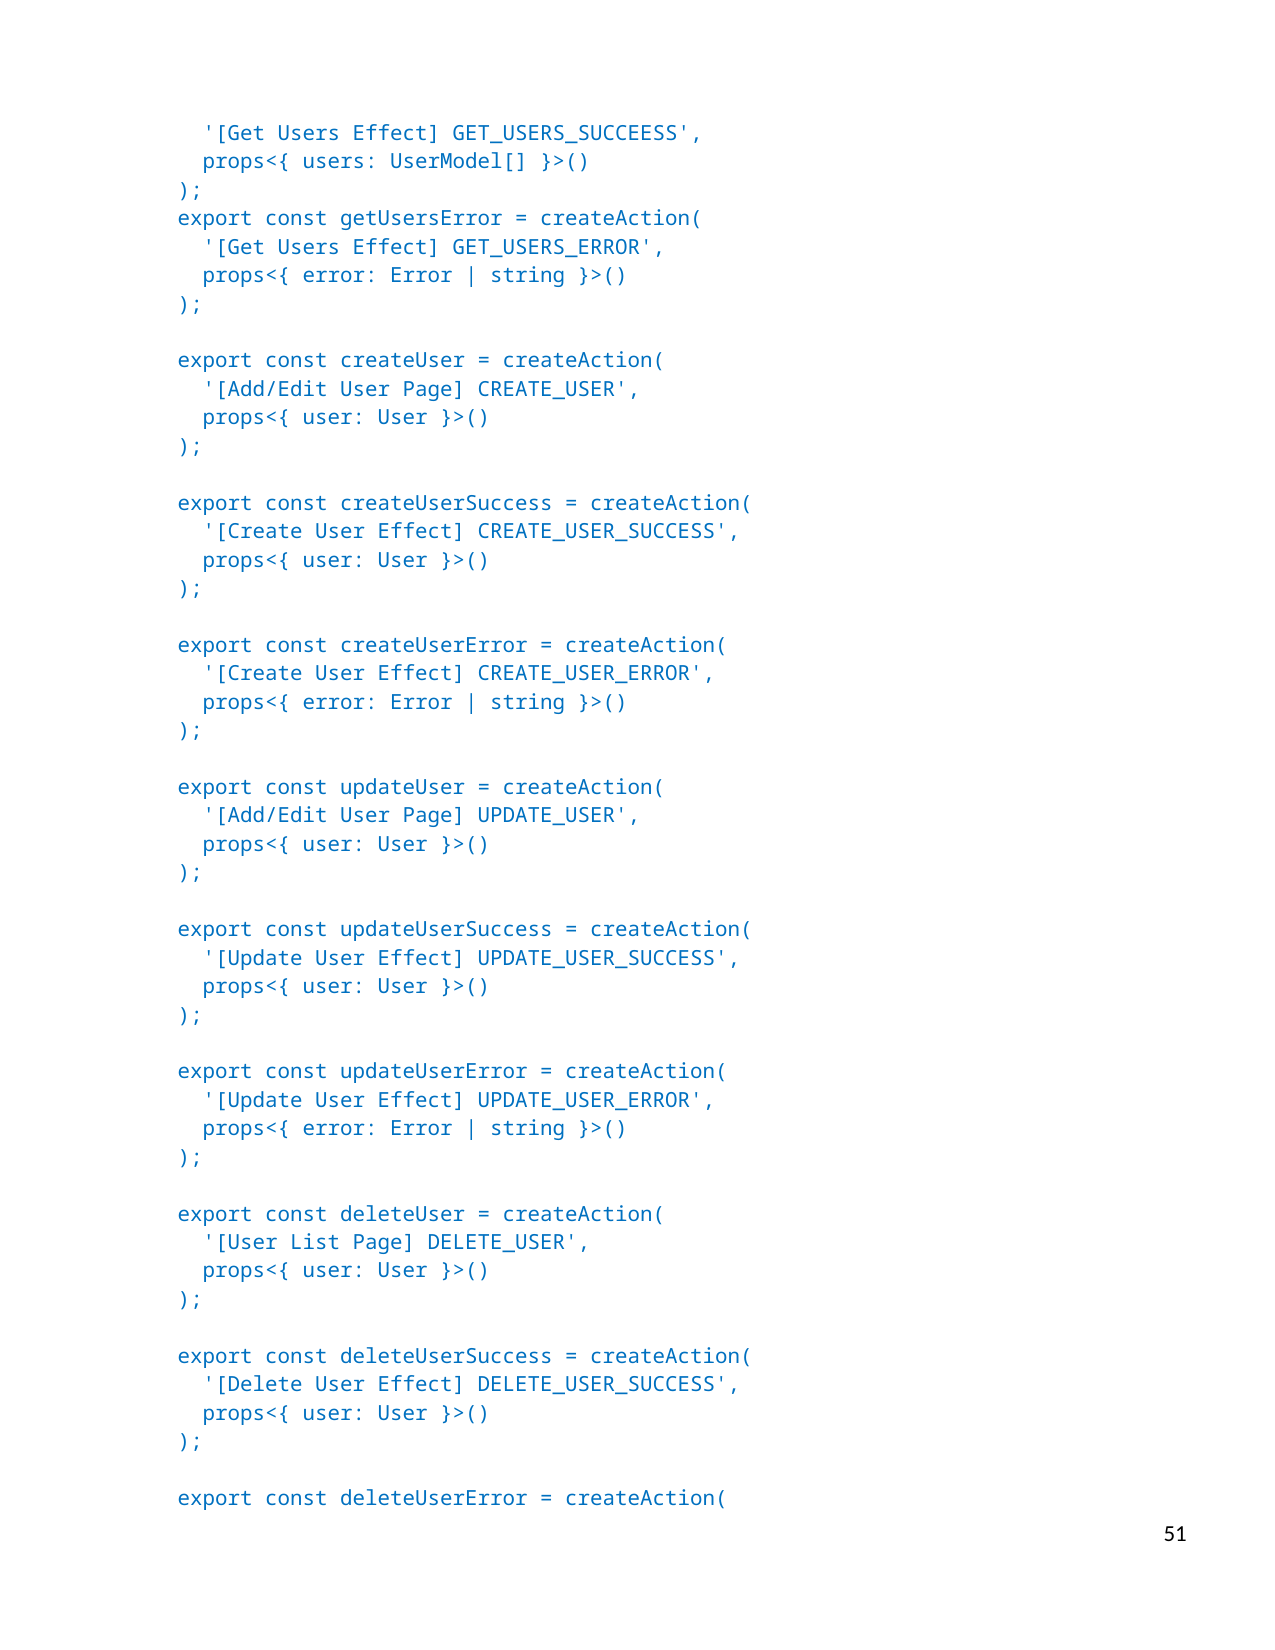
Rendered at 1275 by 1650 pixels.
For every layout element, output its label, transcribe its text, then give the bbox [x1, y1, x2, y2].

text props<{ user: User }>() [177, 1256, 1186, 1284]
text props<{ user: User }>() [177, 545, 1186, 573]
text props<{ user: User }>() [177, 971, 1186, 1000]
text props<{ error: Error | string }>() [177, 687, 1186, 715]
text ); [177, 1284, 1186, 1312]
text props<{ error: Error | string }>() [177, 260, 1186, 289]
text '[Delete User Effect] DELETE_USER_SUCCESS', [177, 1369, 1186, 1398]
text props<{ user: User }>() [177, 402, 1186, 431]
text ); [177, 1142, 1186, 1170]
text export const createUserError = createAction( [177, 630, 1186, 658]
text ); [177, 431, 1186, 459]
text '[Get Users Effect] GET_USERS_SUCCEESS', [177, 118, 1186, 147]
text props<{ users: UserModel[] }>() [177, 147, 1186, 175]
text ); [177, 1426, 1186, 1455]
text export const createUser = createAction( [177, 346, 1186, 374]
text '[Add/Edit User Page] UPDATE_USER', [177, 801, 1186, 829]
text export const updateUserError = createAction( [177, 1057, 1186, 1085]
text ); [177, 715, 1186, 744]
text export const deleteUser = createAction( [177, 1199, 1186, 1227]
text export const updateUser = createAction( [177, 772, 1186, 801]
text ); [177, 573, 1186, 602]
text '[User List Page] DELETE_USER', [177, 1227, 1186, 1256]
text export const deleteUserSuccess = createAction( [177, 1341, 1186, 1369]
text ); [177, 857, 1186, 886]
text props<{ user: User }>() [177, 1398, 1186, 1426]
text props<{ user: User }>() [177, 829, 1186, 857]
text '[Add/Edit User Page] CREATE_USER', [177, 374, 1186, 402]
text props<{ error: Error | string }>() [177, 1113, 1186, 1142]
text '[Create User Effect] CREATE_USER_ERROR', [177, 658, 1186, 687]
text export const createUserSuccess = createAction( [177, 488, 1186, 516]
text export const updateUserSuccess = createAction( [177, 914, 1186, 943]
text ); [177, 289, 1186, 317]
text export const getUsersError = createAction( [177, 203, 1186, 232]
text export const deleteUserError = createAction( [177, 1483, 1186, 1512]
text '[Create User Effect] CREATE_USER_SUCCESS', [177, 516, 1186, 545]
text '[Update User Effect] UPDATE_USER_ERROR', [177, 1085, 1186, 1113]
text ); [177, 175, 1186, 203]
text ); [177, 1000, 1186, 1028]
text '[Get Users Effect] GET_USERS_ERROR', [177, 232, 1186, 260]
text '[Update User Effect] UPDATE_USER_SUCCESS', [177, 943, 1186, 971]
